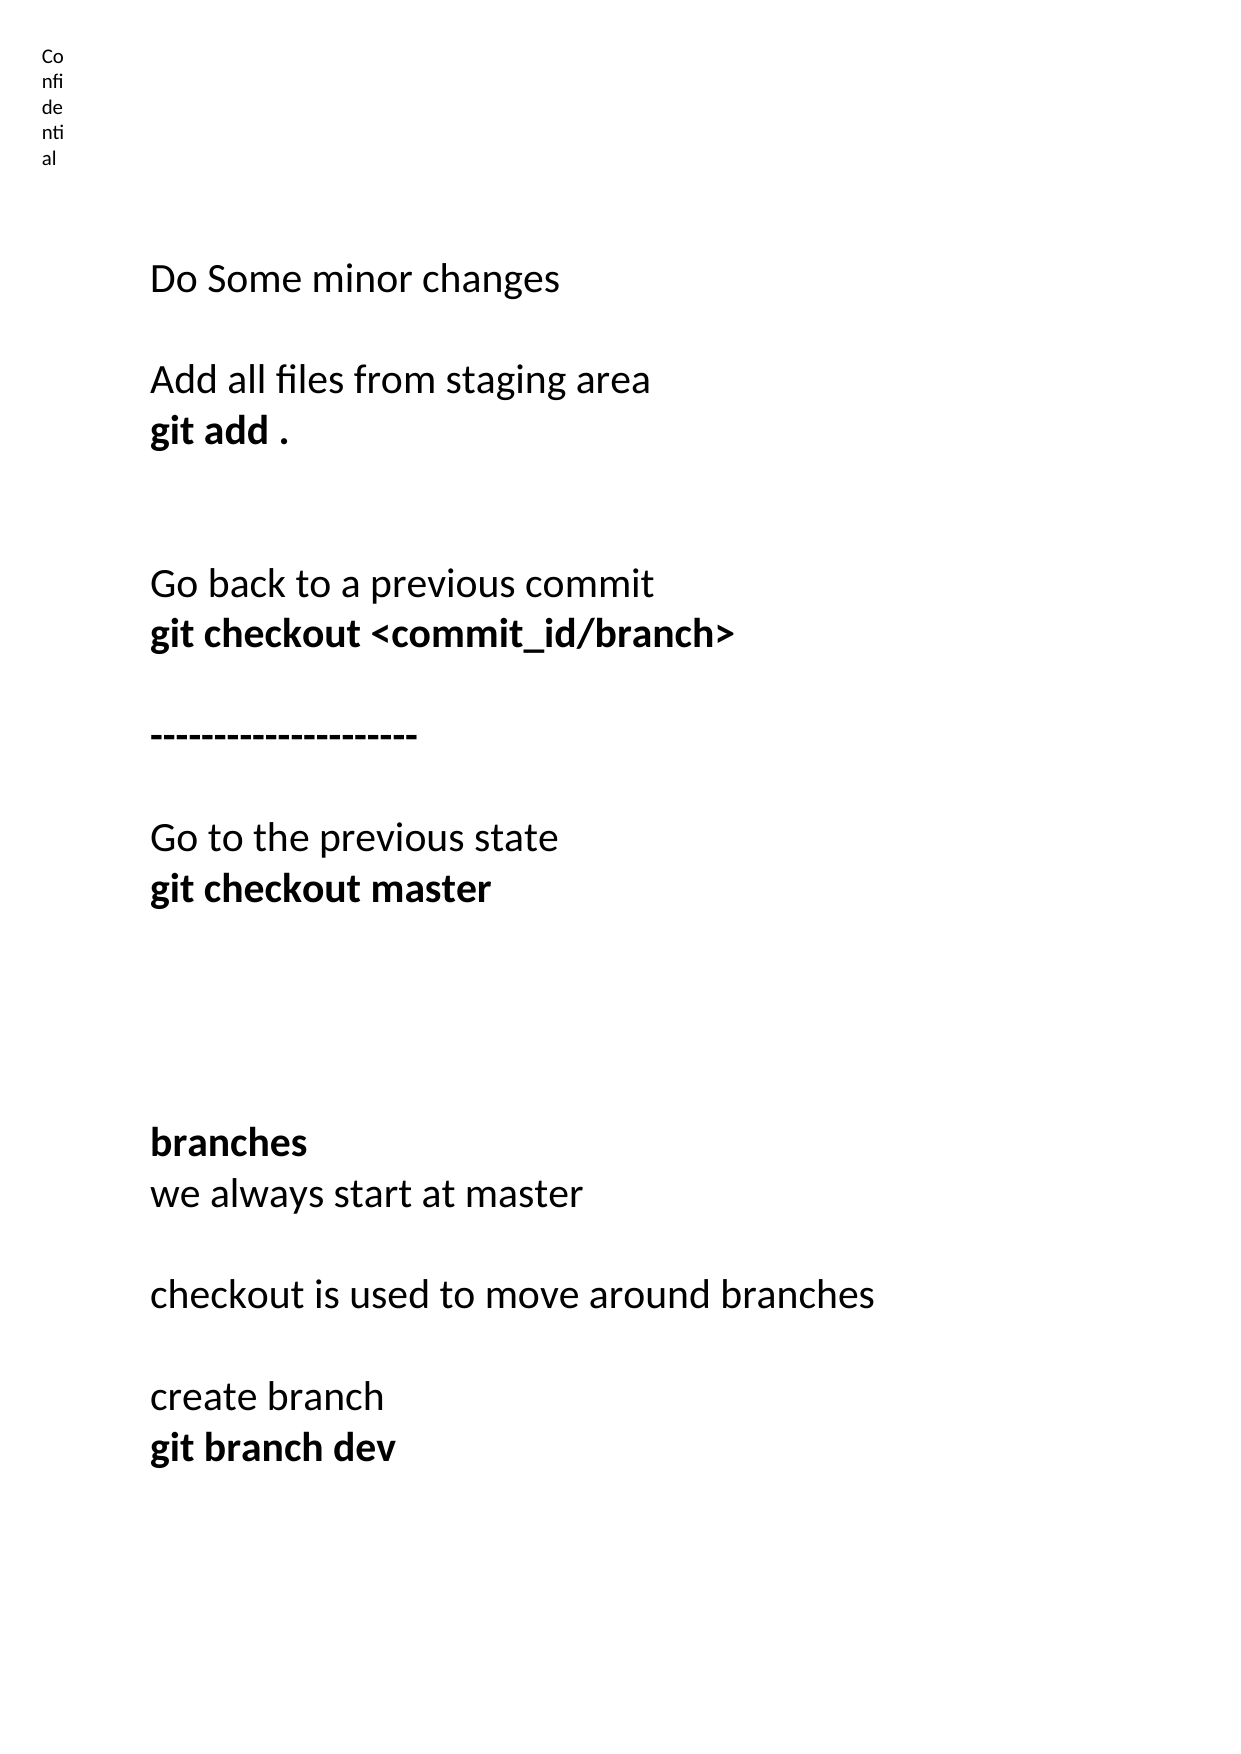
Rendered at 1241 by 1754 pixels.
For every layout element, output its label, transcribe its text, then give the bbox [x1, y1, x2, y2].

text Go back to a previous commit [150, 557, 1090, 607]
text Add all files from staging area [150, 353, 1090, 404]
text git add . [150, 404, 1090, 455]
text Go to the previous state [150, 811, 1090, 862]
text --------------------- [150, 709, 1090, 760]
text git checkout master [150, 862, 1090, 912]
text we always start at master [150, 1167, 1090, 1217]
text git branch dev [150, 1421, 1090, 1472]
text checkout is used to move around branches [150, 1268, 1090, 1319]
text create branch [150, 1370, 1090, 1421]
text Do Some minor changes [150, 252, 1090, 302]
text branches [150, 1116, 1090, 1167]
text git checkout <commit_id/branch> [150, 607, 1090, 658]
